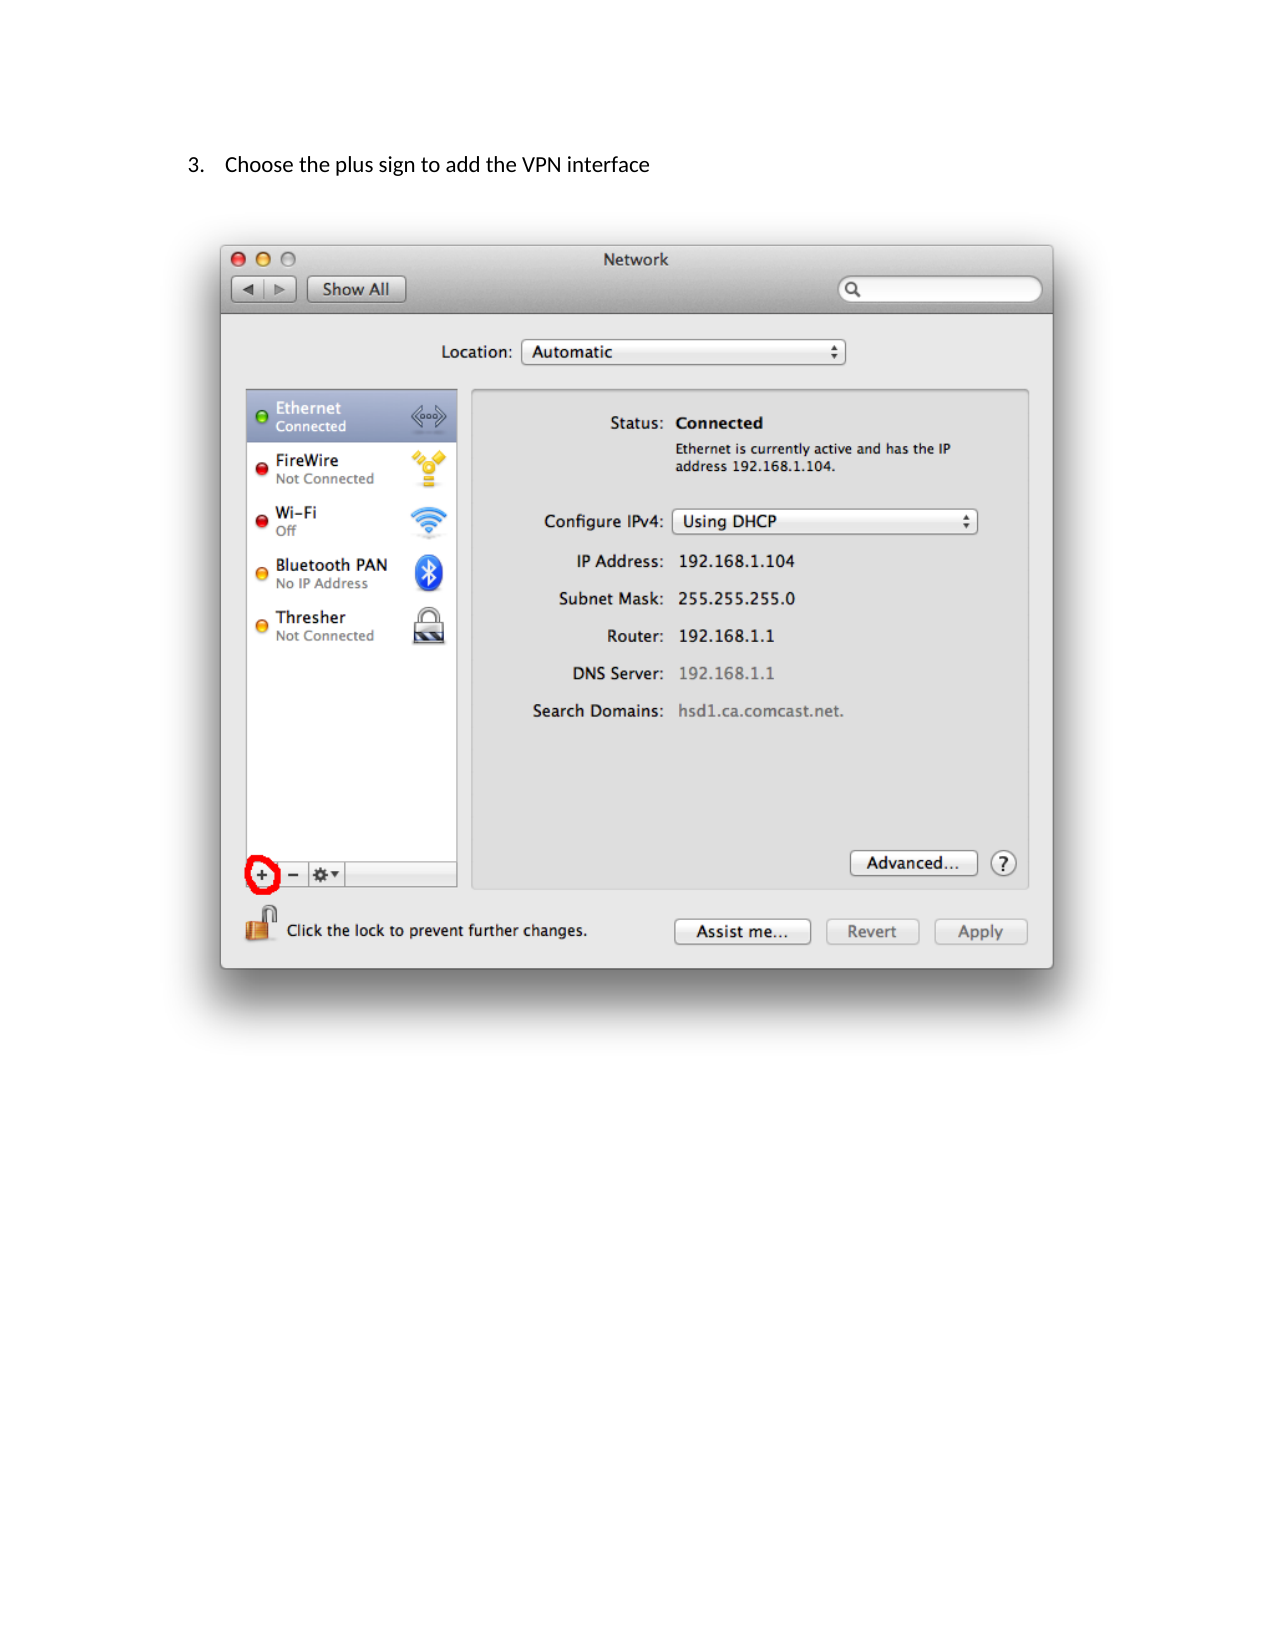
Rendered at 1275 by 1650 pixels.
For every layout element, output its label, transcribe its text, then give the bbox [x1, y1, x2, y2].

list Choose the plus sign to add the VPN interface [187, 150, 1125, 178]
picture [150, 203, 1124, 1067]
